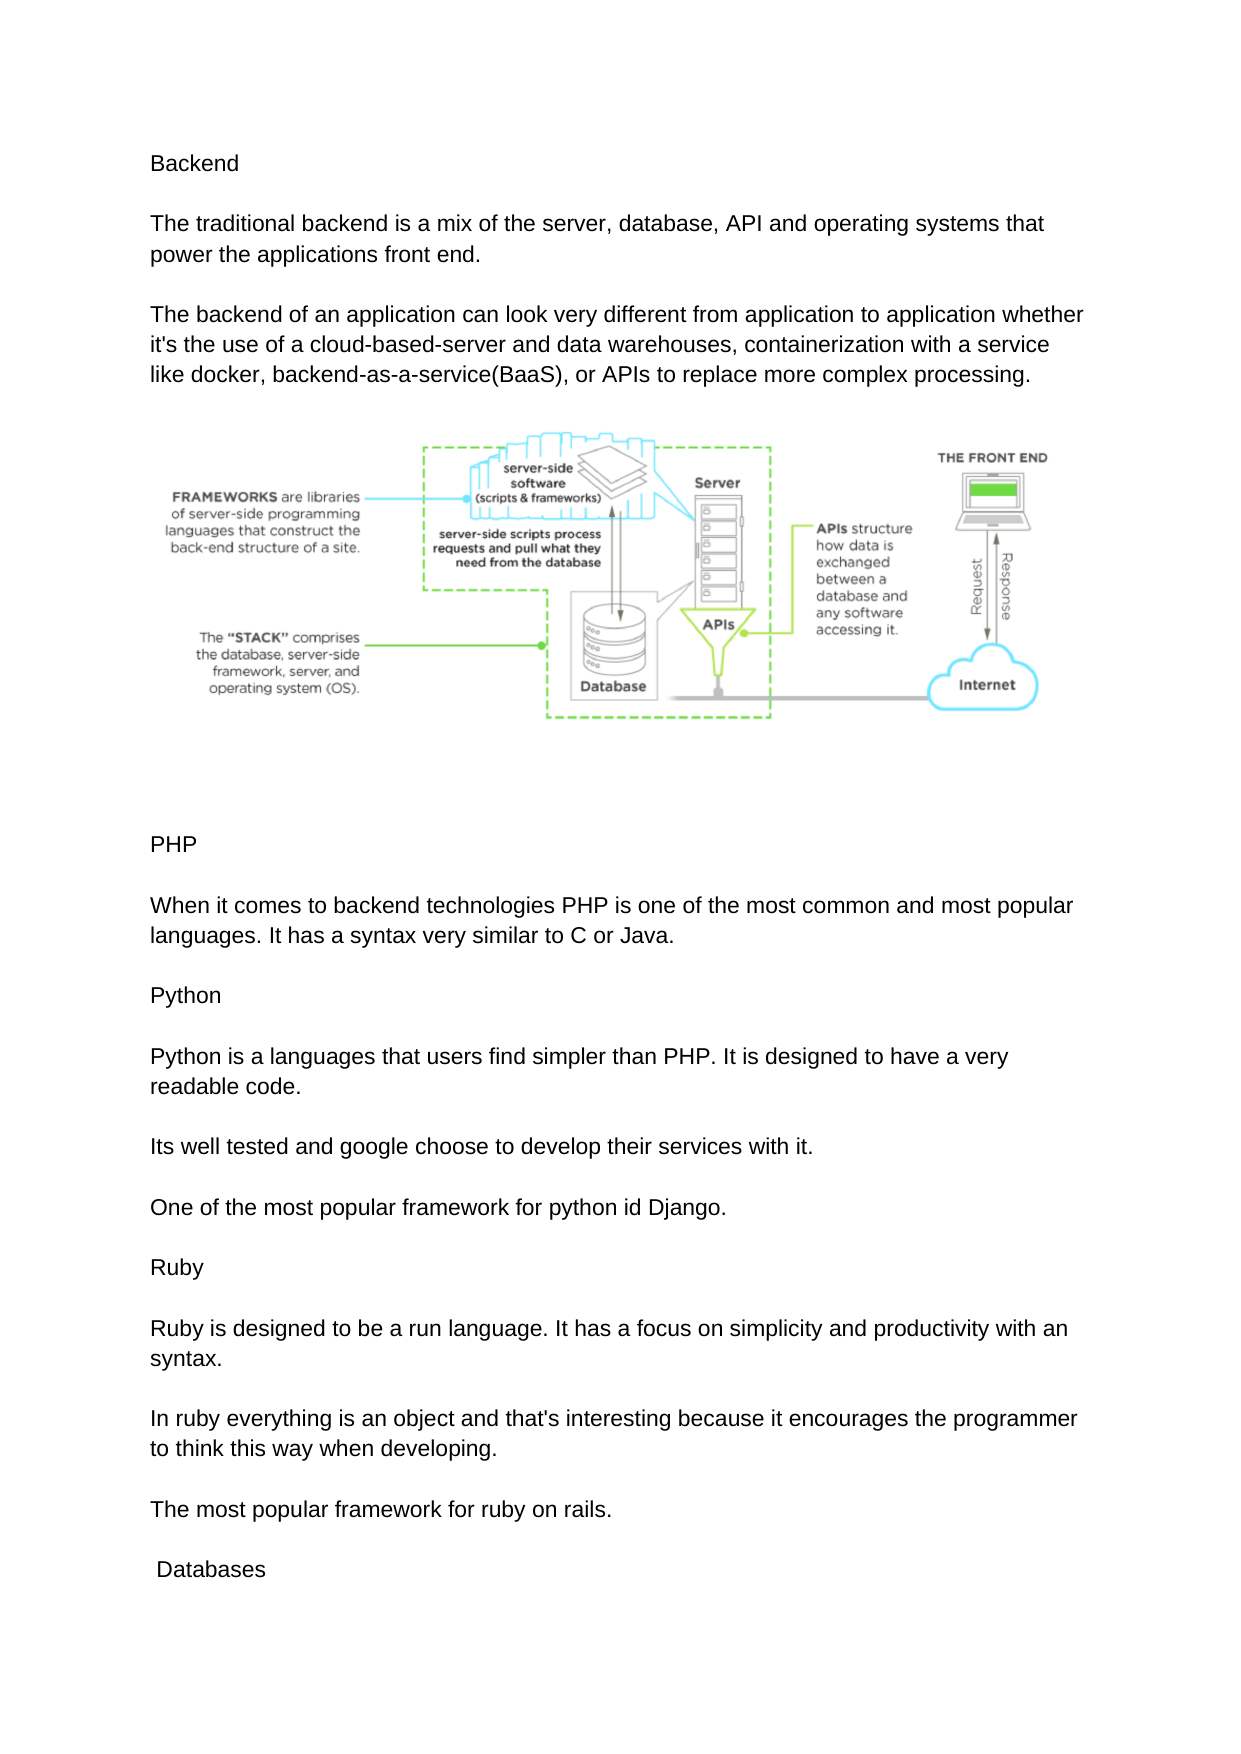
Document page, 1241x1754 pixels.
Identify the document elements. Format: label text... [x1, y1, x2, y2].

text In ruby everything is an object and that's interesting because it encourages the programmer to think this way when developing. [150, 1405, 1090, 1462]
text Ruby [150, 1254, 1090, 1280]
text The most popular framework for ruby on rails. [150, 1496, 1090, 1522]
picture [150, 421, 1093, 737]
text PHP [150, 831, 1090, 857]
text When it comes to backend technologies PHP is one of the most common and most popular languages. It has a syntax very similar to C or Java. [150, 892, 1090, 948]
text Databases [150, 1556, 1090, 1582]
text Ruby is designed to be a run language. It has a focus on simplicity and productivity with an syntax. [150, 1314, 1090, 1371]
text The traditional backend is a mix of the server, database, API and operating systems that power the applications front end. [150, 210, 1090, 267]
text Backend [150, 150, 1090, 176]
text One of the most popular framework for python id Django. [150, 1194, 1090, 1220]
text Python is a languages that users find simpler than PHP. It is designed to have a very readable code. [150, 1043, 1090, 1099]
text Its well tested and google choose to develop their services with it. [150, 1133, 1090, 1159]
text Python [150, 982, 1090, 1008]
text The backend of an application can look very different from application to application whether it's the use of a cloud-based-server and data warehouses, containerization with a service like docker, backend-as-a-service(BaaS), or APIs to replace more complex processing. [150, 301, 1090, 388]
